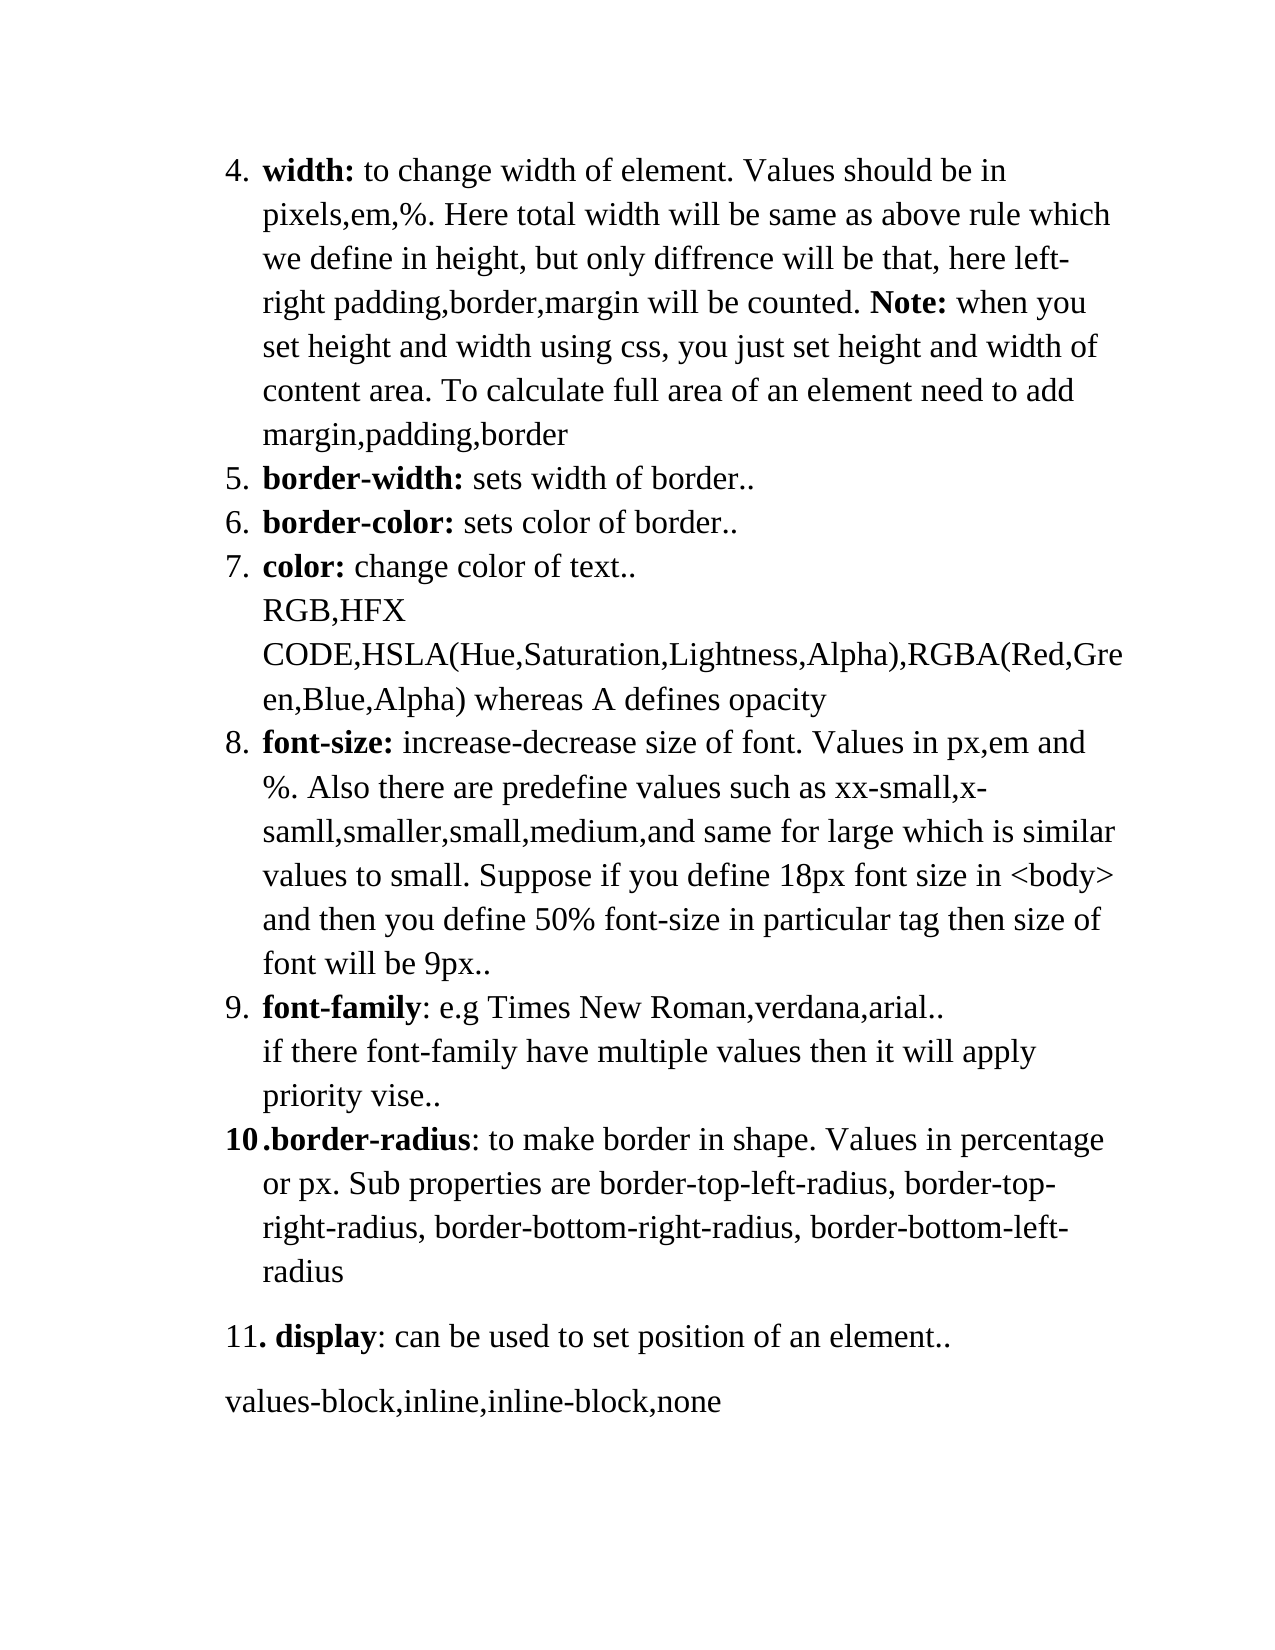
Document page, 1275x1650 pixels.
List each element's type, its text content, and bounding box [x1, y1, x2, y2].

list color: change color of text.. [225, 547, 1125, 585]
list font-size: increase-decrease size of font. Values in px,em and %. Also there are predefine values such as xx-small,x-samll,smaller,small,medium,and same for large which is similar values to small. Suppose if you define 18px font size in <body> and then you define 50% font-size in particular tag then size of font will be 9px.. [225, 723, 1125, 981]
text values-block,inline,inline-block,none [225, 1381, 1125, 1420]
list border-color: sets color of border.. [225, 502, 1125, 541]
list border-width: sets width of border.. [225, 458, 1125, 497]
text 11. display: can be used to set position of an element.. [225, 1316, 1125, 1355]
list .border-radius: to make border in shape. Values in percentage or px. Sub properties are border-top-left-radius, border-top-right-radius, border-bottom-right-radius, border-bottom-left-radius [225, 1119, 1125, 1290]
list RGB,HFX CODE,HSLA(Hue,Saturation,Lightness,Alpha),RGBA(Red,Green,Blue,Alpha) whereas A defines opacity [262, 591, 1125, 717]
list font-family: e.g Times New Roman,verdana,arial.. [225, 987, 1125, 1026]
list width: to change width of element. Values should be in pixels,em,%. Here total width will be same as above rule which we define in height, but only diffrence will be that, here left-right padding,border,margin will be counted. Note: when you set height and width using css, you just set height and width of content area. To calculate full area of an element need to add margin,padding,border [225, 150, 1125, 453]
list if there font-family have multiple values then it will apply priority vise.. [262, 1031, 1125, 1114]
